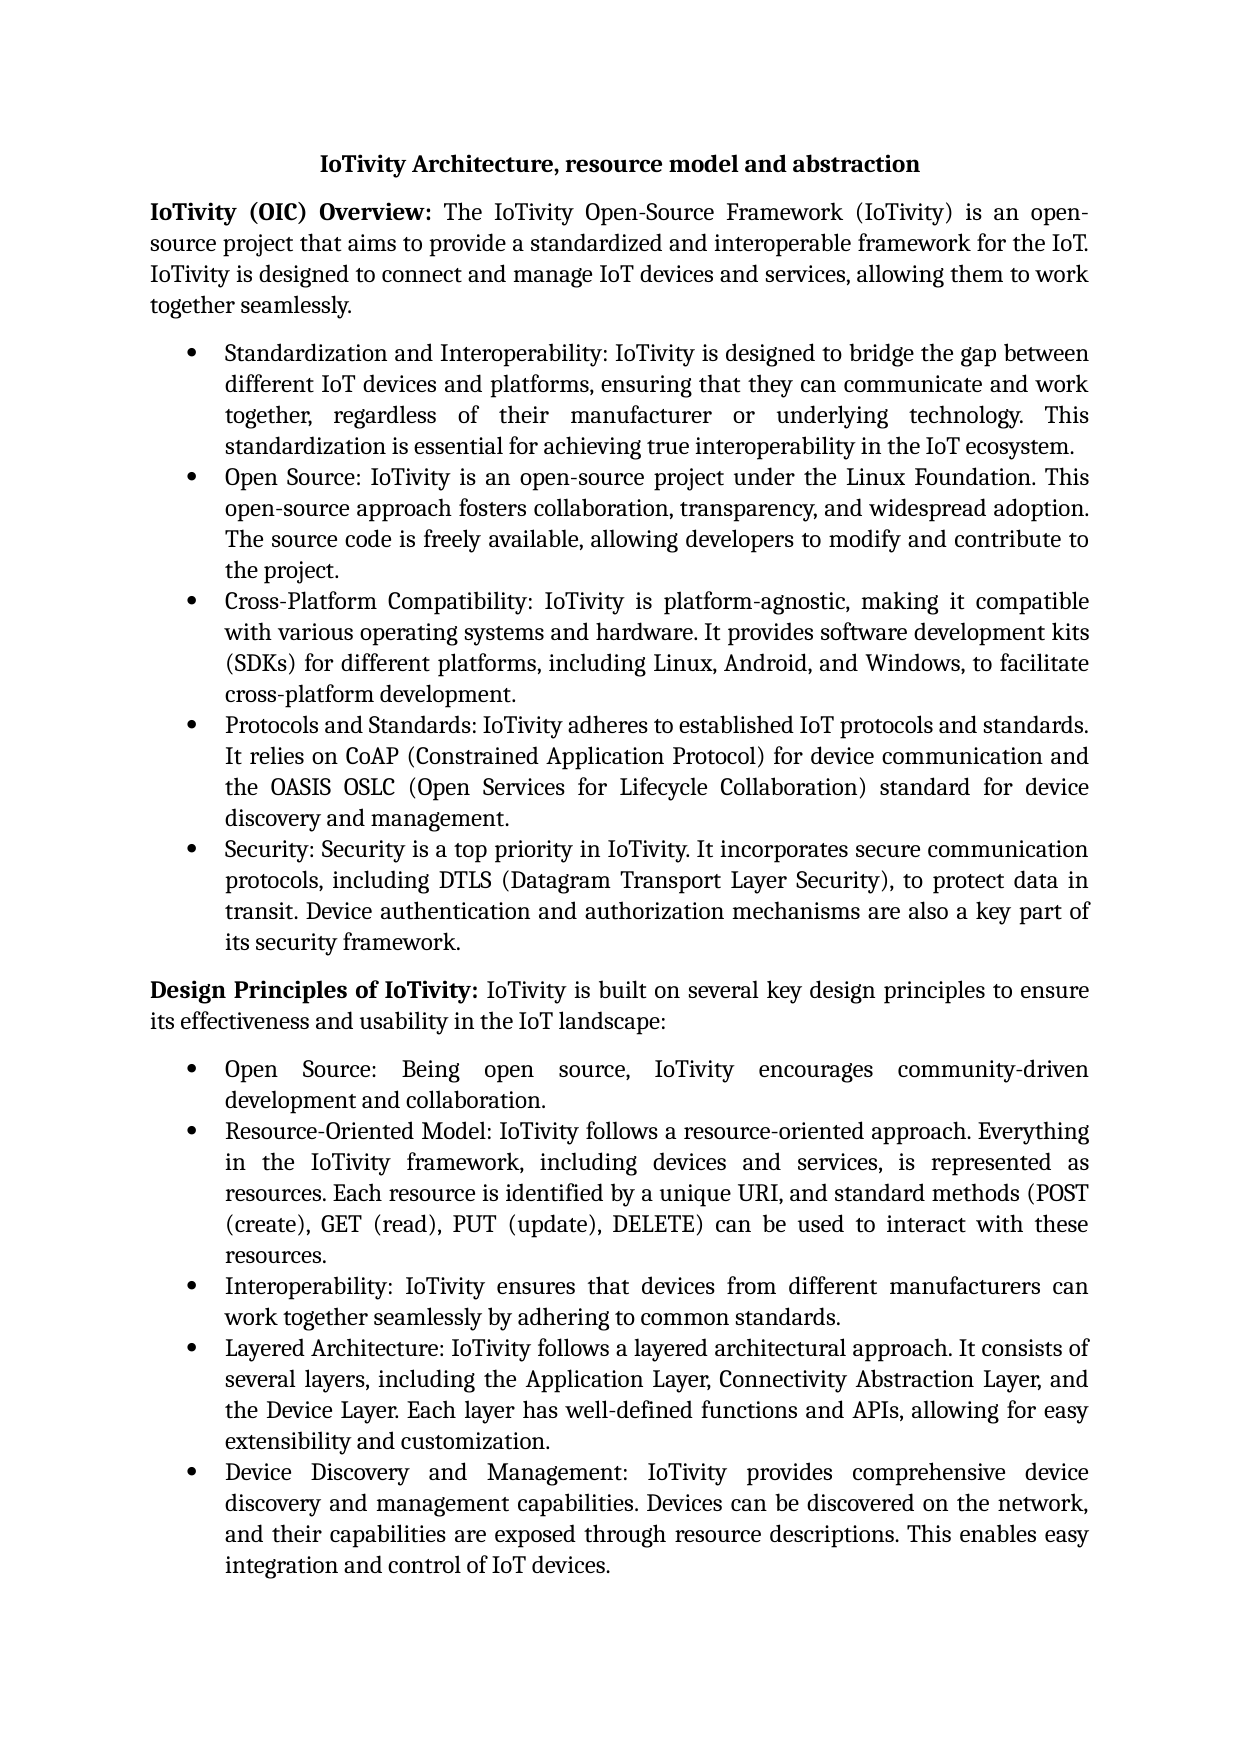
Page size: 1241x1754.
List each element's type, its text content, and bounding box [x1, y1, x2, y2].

list Open Source: Being open source, IoTivity encourages community-driven development and collaboration. [187, 1055, 1090, 1114]
list Interoperability: IoTivity ensures that devices from different manufacturers can work together seamlessly by adhering to common standards. [187, 1272, 1090, 1332]
text IoTivity Architecture, resource model and abstraction [150, 150, 1090, 179]
list Resource-Oriented Model: IoTivity follows a resource-oriented approach. Everything in the IoTivity framework, including devices and services, is represented as resources. Each resource is identified by a unique URI, and standard methods (POST (create), GET (read), PUT (update), DELETE) can be used to interact with these resources. [187, 1117, 1090, 1270]
list Open Source: IoTivity is an open-source project under the Linux Foundation. This open-source approach fosters collaboration, transparency, and widespread adoption. The source code is freely available, allowing developers to modify and contribute to the project. [187, 463, 1090, 584]
list Device Discovery and Management: IoTivity provides comprehensive device discovery and management capabilities. Devices can be discovered on the network, and their capabilities are exposed through resource descriptions. This enables easy integration and control of IoT devices. [187, 1458, 1090, 1580]
list Protocols and Standards: IoTivity adheres to established IoT protocols and standards. It relies on CoAP (Constrained Application Protocol) for device communication and the OASIS OSLC (Open Services for Lifecycle Collaboration) standard for device discovery and management. [187, 711, 1090, 833]
list Cross-Platform Compatibility: IoTivity is platform-agnostic, making it compatible with various operating systems and hardware. It provides software development kits (SDKs) for different platforms, including Linux, Android, and Windows, to facilitate cross-platform development. [187, 587, 1090, 709]
text IoTivity (OIC) Overview: The IoTivity Open-Source Framework (IoTivity) is an open-source project that aims to provide a standardized and interoperable framework for the IoT. IoTivity is designed to connect and manage IoT devices and services, allowing them to work together seamlessly. [150, 198, 1090, 319]
list Security: Security is a top priority in IoTivity. It incorporates secure communication protocols, including DTLS (Datagram Transport Layer Security), to protect data in transit. Device authentication and authorization mechanisms are also a key part of its security framework. [187, 835, 1090, 957]
list Standardization and Interoperability: IoTivity is designed to bridge the gap between different IoT devices and platforms, ensuring that they can communicate and work together, regardless of their manufacturer or underlying technology. This standardization is essential for achieving true interoperability in the IoT ecosystem. [187, 338, 1090, 460]
list Layered Architecture: IoTivity follows a layered architectural approach. It consists of several layers, including the Application Layer, Connectivity Abstraction Layer, and the Device Layer. Each layer has well-defined functions and APIs, allowing for easy extensibility and customization. [187, 1334, 1090, 1456]
text Design Principles of IoTivity: IoTivity is built on several key design principles to ensure its effectiveness and usability in the IoT landscape: [150, 976, 1090, 1036]
